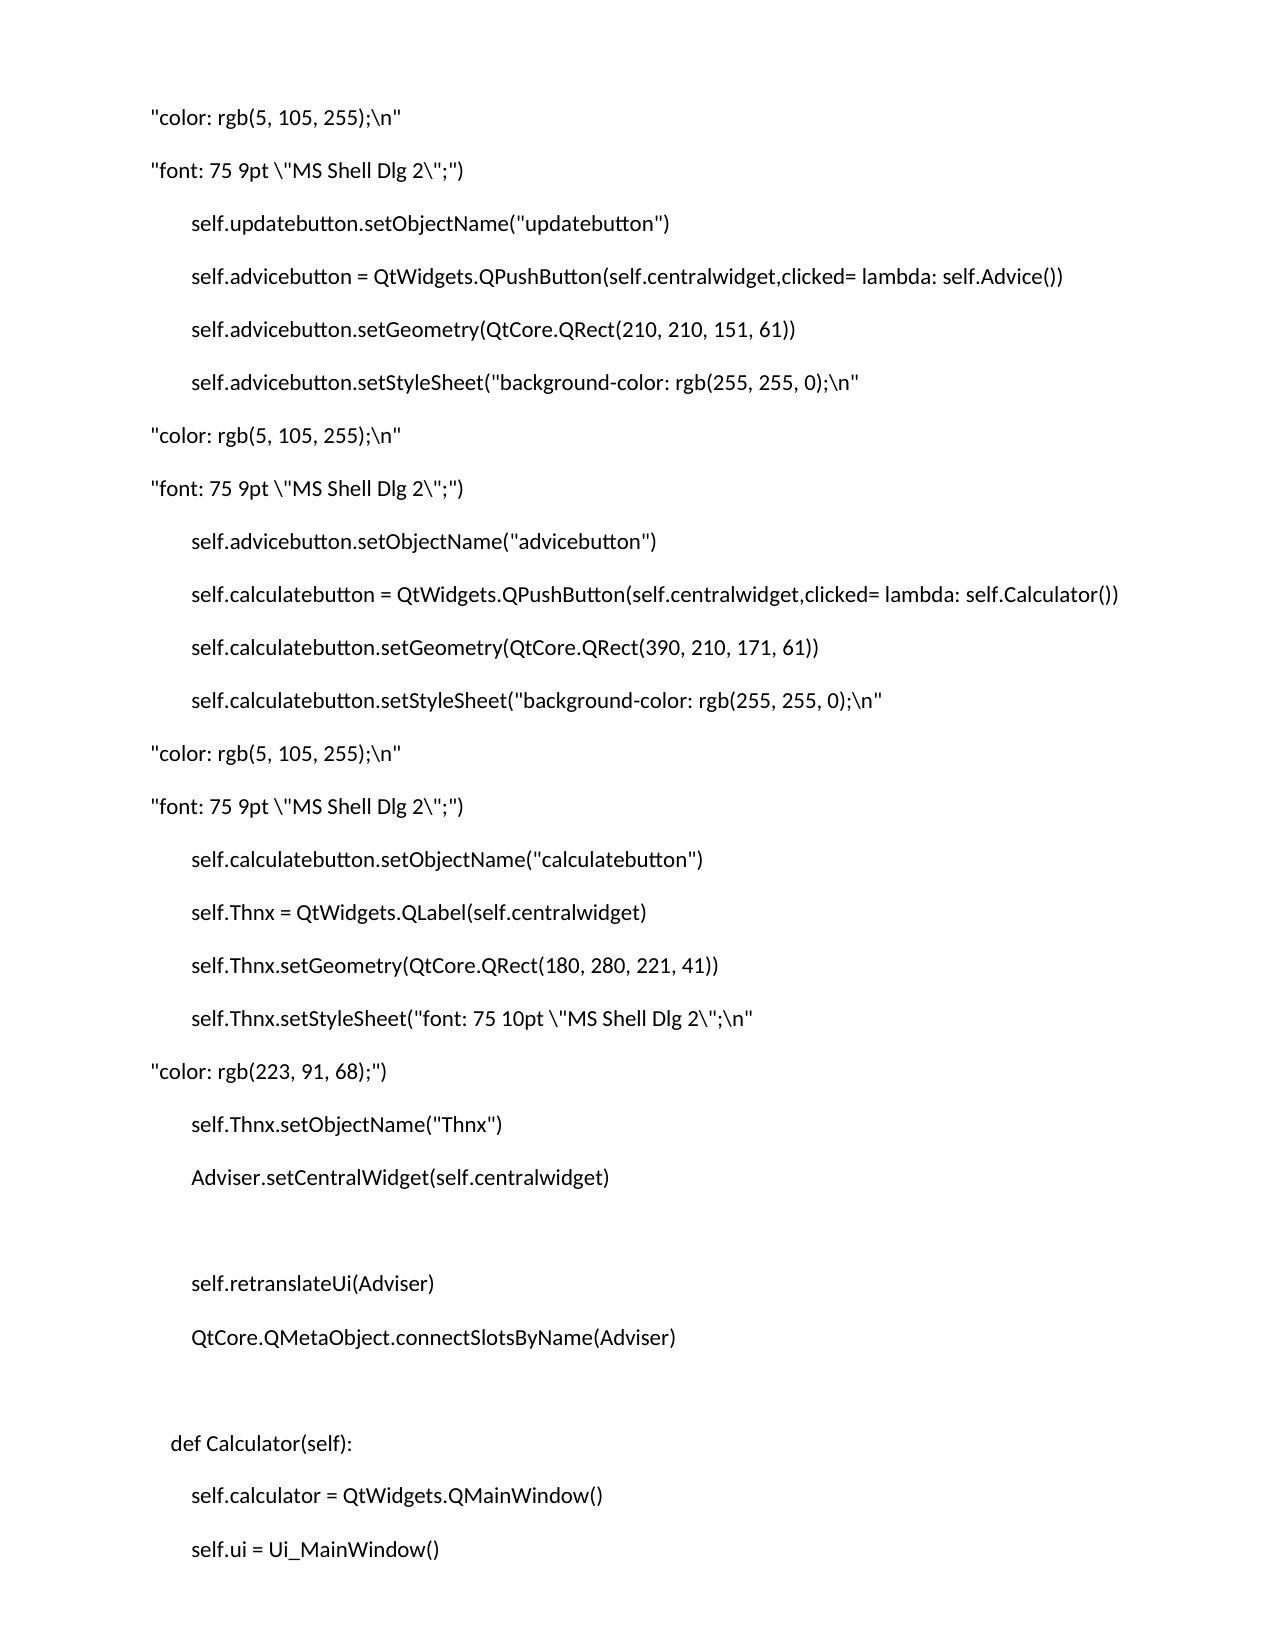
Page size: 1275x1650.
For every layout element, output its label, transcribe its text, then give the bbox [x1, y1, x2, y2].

text self.Thnx.setStyleSheet("font: 75 10pt \"MS Shell Dlg 2\";\n" [150, 1004, 1125, 1032]
text self.updatebutton.setObjectName("updatebutton") [150, 209, 1125, 237]
text "color: rgb(5, 105, 255);\n" [150, 103, 1125, 131]
text self.calculatebutton.setStyleSheet("background-color: rgb(255, 255, 0);\n" [150, 686, 1125, 714]
text "font: 75 9pt \"MS Shell Dlg 2\";") [150, 792, 1125, 820]
text "color: rgb(5, 105, 255);\n" [150, 739, 1125, 767]
text "font: 75 9pt \"MS Shell Dlg 2\";") [150, 156, 1125, 184]
text self.calculatebutton.setObjectName("calculatebutton") [150, 845, 1125, 873]
text QtCore.QMetaObject.connectSlotsByName(Adviser) [150, 1323, 1125, 1351]
text self.retranslateUi(Adviser) [150, 1269, 1125, 1298]
text Adviser.setCentralWidget(self.centralwidget) [150, 1163, 1125, 1192]
text self.Thnx = QtWidgets.QLabel(self.centralwidget) [150, 898, 1125, 926]
text self.calculatebutton = QtWidgets.QPushButton(self.centralwidget,clicked= lambda: self.Calculator()) [150, 580, 1125, 608]
text self.advicebutton = QtWidgets.QPushButton(self.centralwidget,clicked= lambda: self.Advice()) [150, 262, 1125, 290]
text self.advicebutton.setObjectName("advicebutton") [150, 527, 1125, 555]
text self.calculator = QtWidgets.QMainWindow() [150, 1482, 1125, 1510]
text "color: rgb(5, 105, 255);\n" [150, 421, 1125, 449]
text self.ui = Ui_MainWindow() [150, 1535, 1125, 1563]
text self.advicebutton.setGeometry(QtCore.QRect(210, 210, 151, 61)) [150, 315, 1125, 343]
text self.Thnx.setObjectName("Thnx") [150, 1111, 1125, 1138]
text self.calculatebutton.setGeometry(QtCore.QRect(390, 210, 171, 61)) [150, 633, 1125, 661]
text def Calculator(self): [150, 1429, 1125, 1457]
text self.advicebutton.setStyleSheet("background-color: rgb(255, 255, 0);\n" [150, 368, 1125, 396]
text "font: 75 9pt \"MS Shell Dlg 2\";") [150, 474, 1125, 502]
text "color: rgb(223, 91, 68);") [150, 1057, 1125, 1086]
text self.Thnx.setGeometry(QtCore.QRect(180, 280, 221, 41)) [150, 951, 1125, 979]
